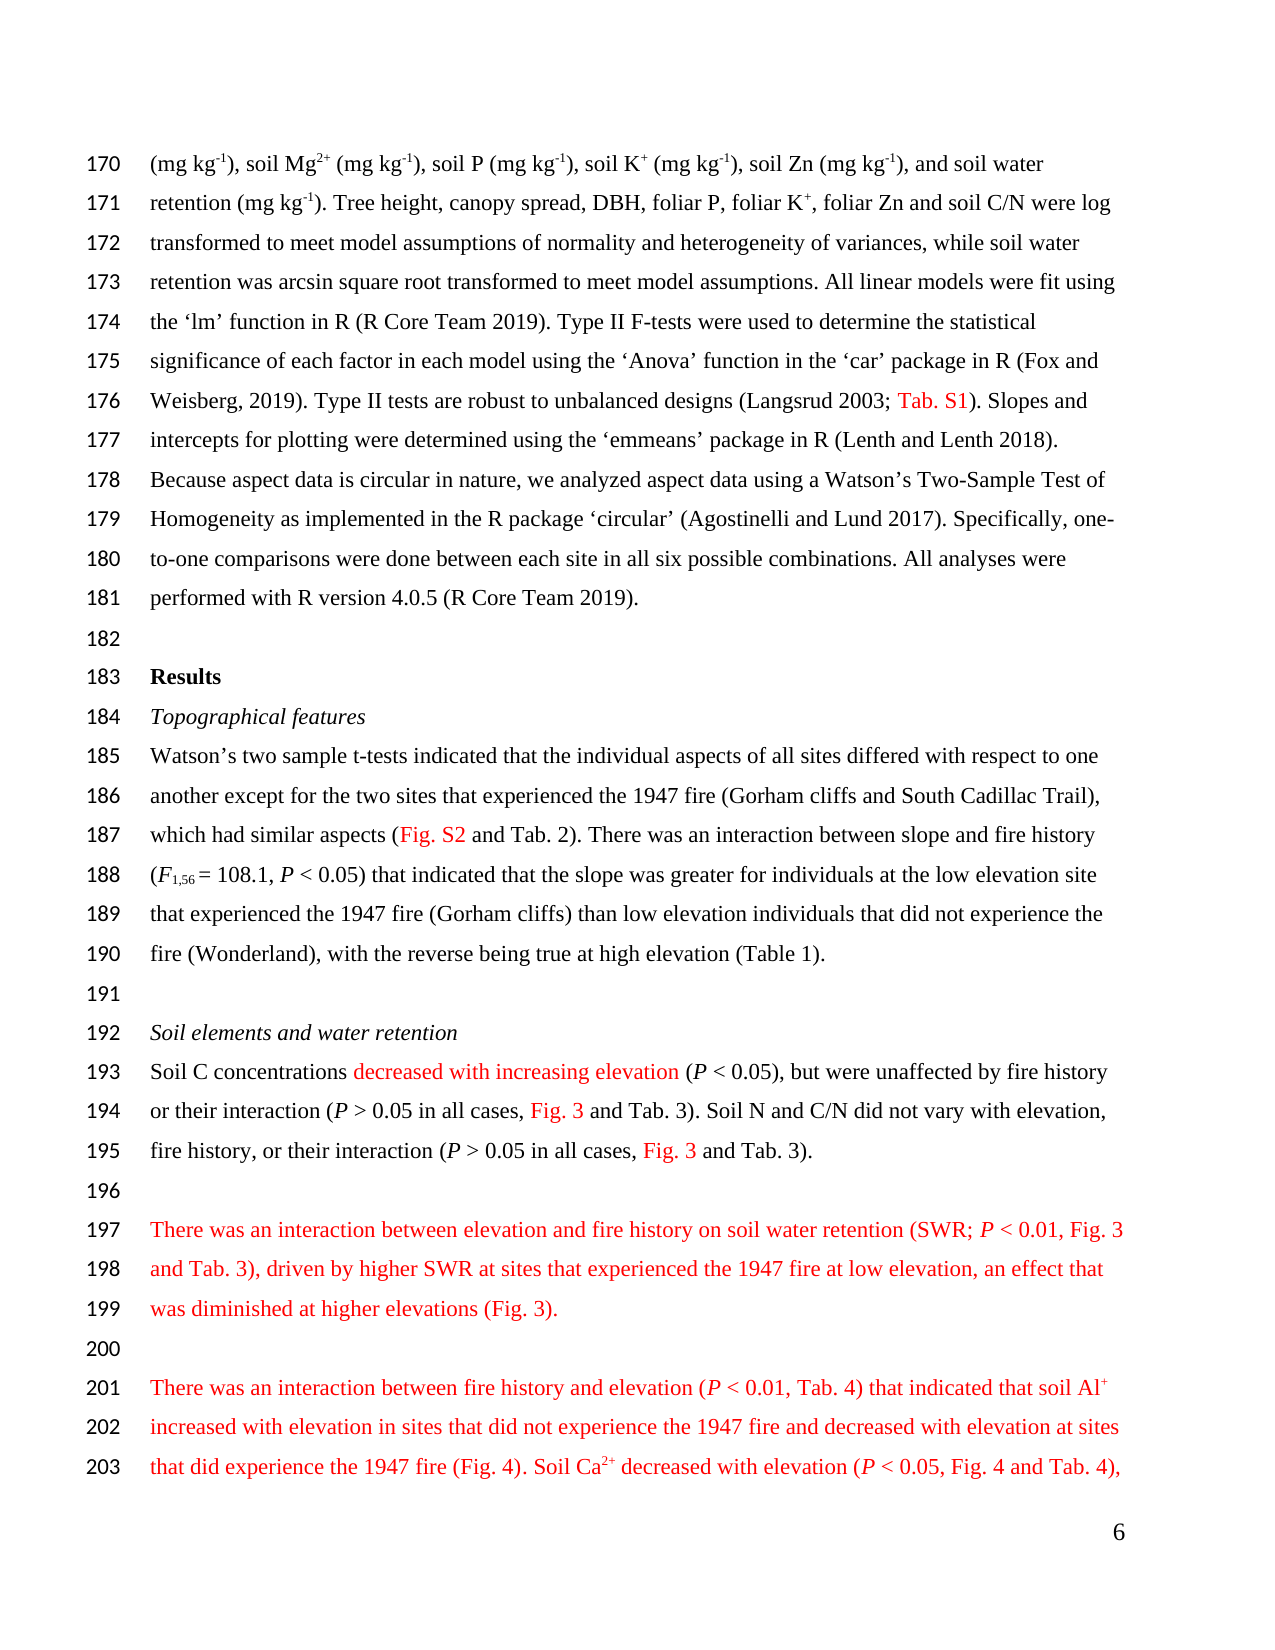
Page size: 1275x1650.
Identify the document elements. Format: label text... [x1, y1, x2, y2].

text Results [150, 663, 1125, 689]
text Watson’s two sample t-tests indicated that the individual aspects of all sites differed with respect to one another except for the two sites that experienced the 1947 fire (Gorham cliffs and South Cadillac Trail), which had similar aspects (Fig. S2 and Tab. 2). There was an interaction between slope and fire history (F1,56 = 108.1, P < 0.05) that indicated that the slope was greater for individuals at the low elevation site that experienced the 1947 fire (Gorham cliffs) than low elevation individuals that did not experience the fire (Wonderland), with the reverse being true at high elevation (Table 1). [150, 742, 1125, 966]
text Soil elements and water retention [150, 1018, 1125, 1045]
text Soil C concentrations decreased with increasing elevation (P < 0.05), but were unaffected by fire history or their interaction (P > 0.05 in all cases, Fig. 3 and Tab. 3). Soil N and C/N did not vary with elevation, fire history, or their interaction (P > 0.05 in all cases, Fig. 3 and Tab. 3). [150, 1058, 1125, 1163]
text There was an interaction between elevation and fire history on soil water retention (SWR; P < 0.01, Fig. 3 and Tab. 3), driven by higher SWR at sites that experienced the 1947 fire at low elevation, an effect that was diminished at higher elevations (Fig. 3). [150, 1216, 1125, 1321]
text Topographical features [150, 703, 1125, 729]
